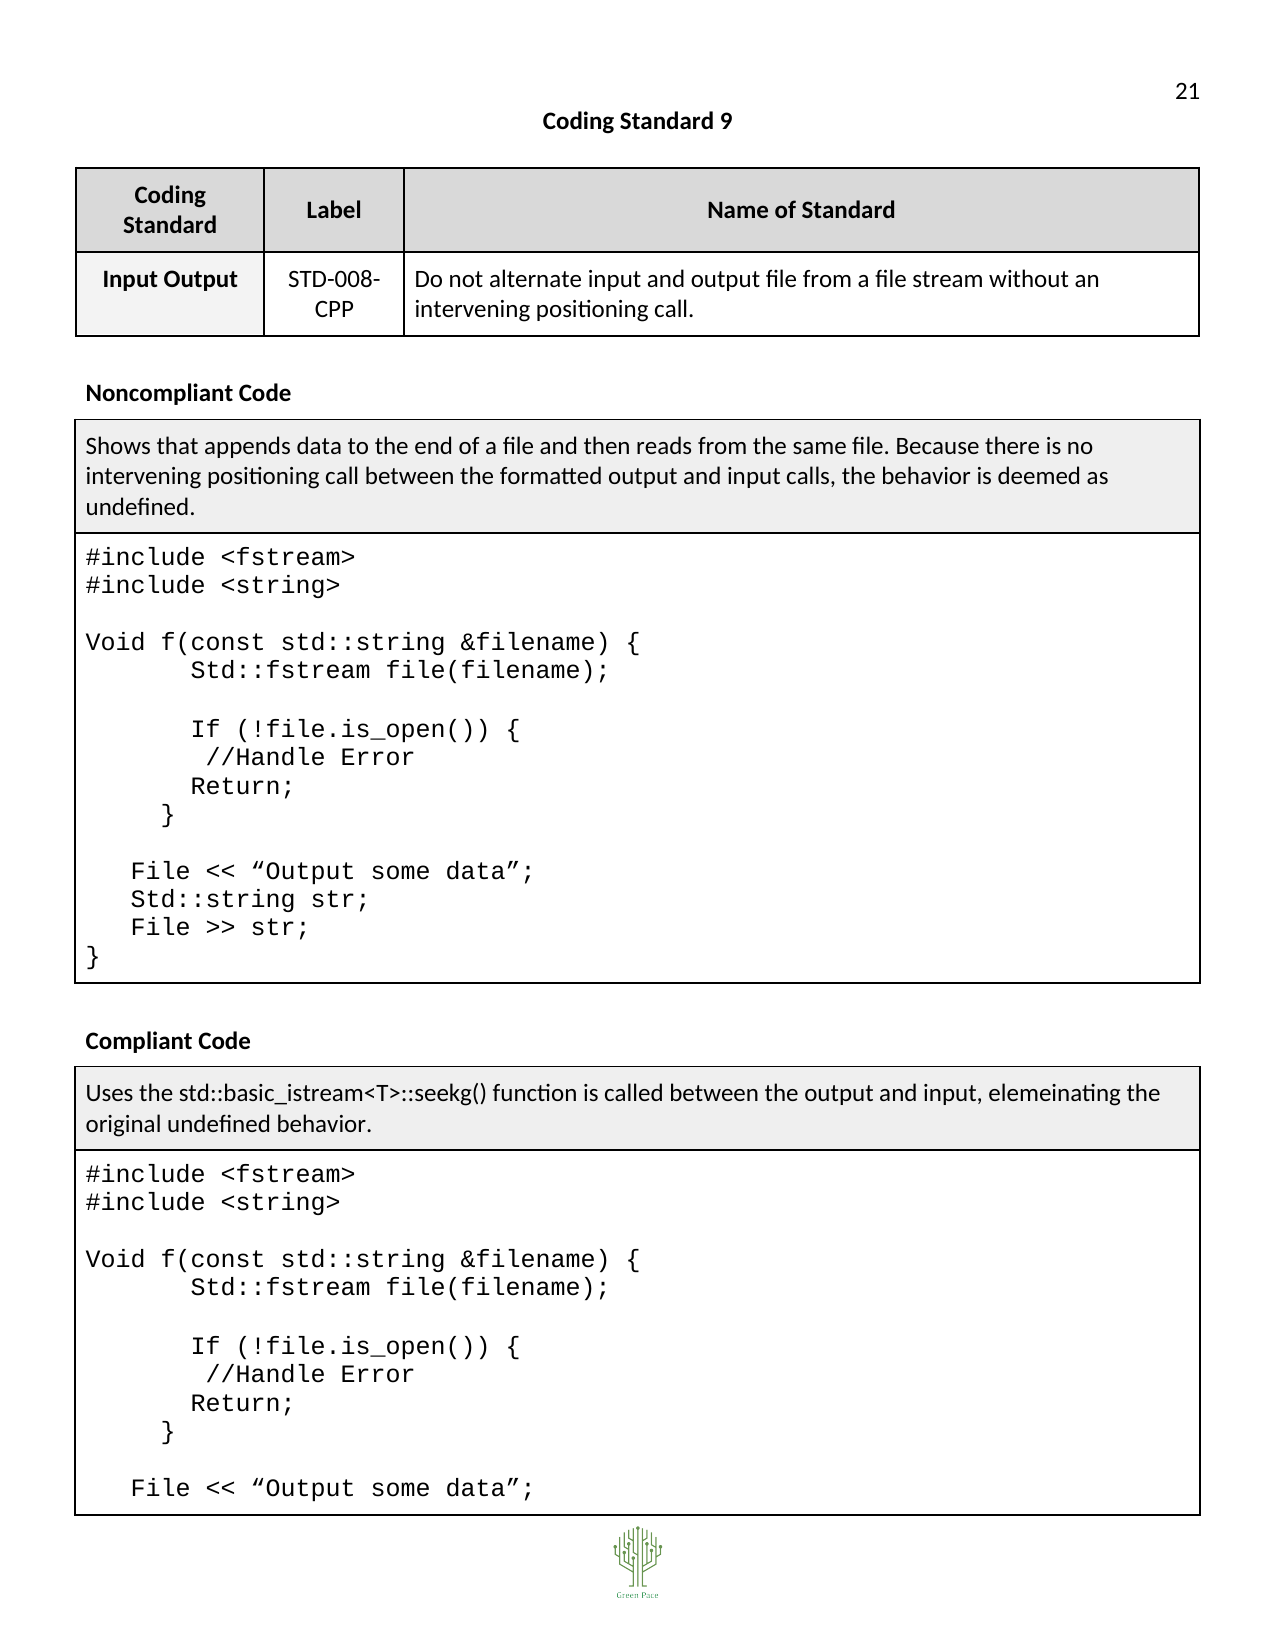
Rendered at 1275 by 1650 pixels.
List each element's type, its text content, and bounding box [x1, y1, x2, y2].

table_cell Uses the std::basic_istream<T>::seekg() function is called between the output and input, elemeinating the original undefined behavior. [76, 1067, 1199, 1149]
table_cell #include <fstream> #include <string> Void f(const std::string &filename) { Std::fstream file(filename); If (!file.is_open()) { //Handle Error Return; } File << “Output some data”; Std::string str; File >> str; } [76, 534, 1199, 982]
table_header Label [265, 169, 403, 251]
table_cell Do not alternate input and output file from a file stream without an intervening positioning call. [405, 253, 1198, 334]
subtitle Coding Standard 9 [75, 106, 1200, 136]
picture [605, 1521, 670, 1606]
table_header Name of Standard [405, 169, 1198, 251]
table_cell STD-008-CPP [265, 253, 403, 334]
table_header Compliant Code [75, 1015, 1200, 1066]
table_cell Shows that appends data to the end of a file and then reads from the same file. Because there is no intervening positioning call between the formatted output and input calls, the behavior is deemed as undefined. [76, 420, 1199, 532]
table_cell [76, 1151, 1199, 1514]
table_header Coding Standard [77, 169, 263, 251]
table_cell Input Output [77, 253, 263, 334]
table_header Noncompliant Code [75, 367, 1200, 418]
